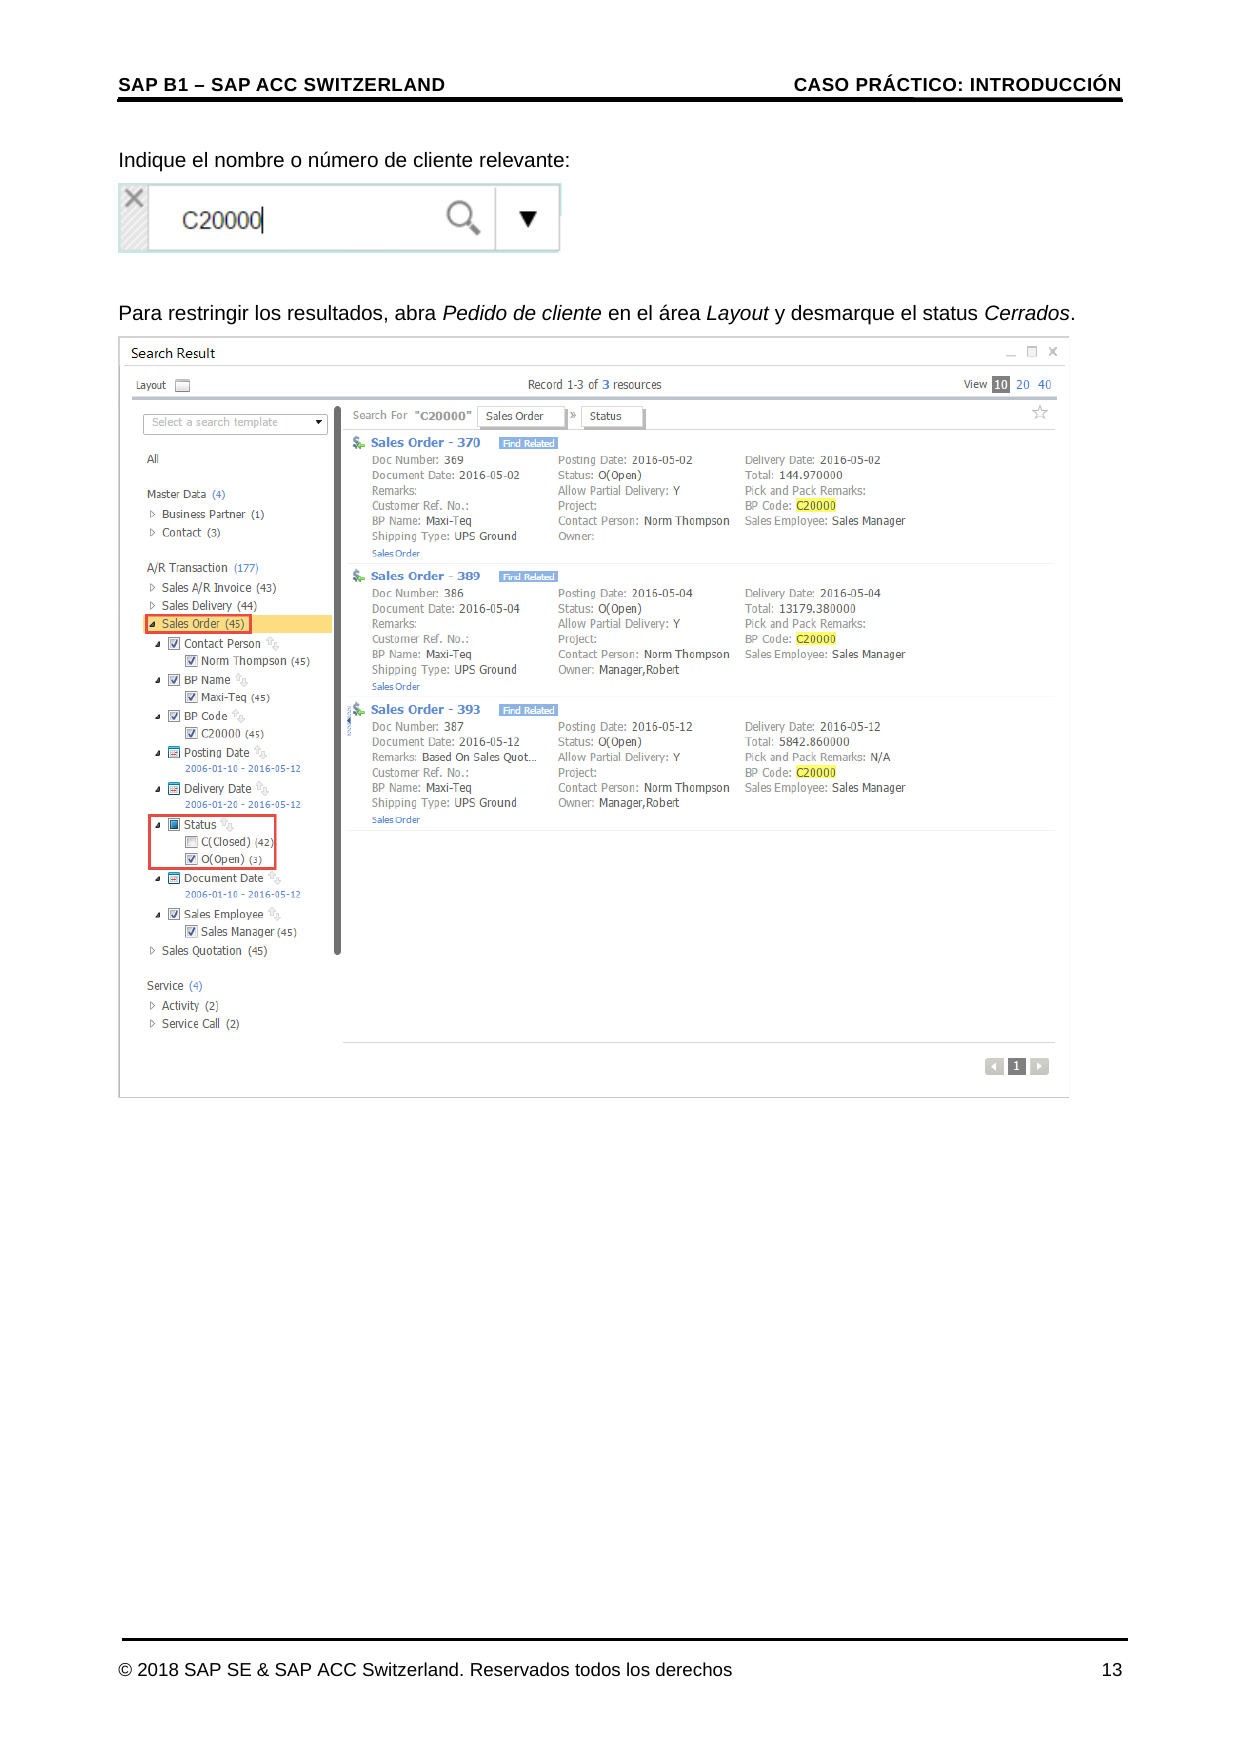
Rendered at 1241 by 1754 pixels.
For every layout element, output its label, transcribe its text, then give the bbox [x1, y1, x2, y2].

text Para restringir los resultados, abra Pedido de cliente en el área Layout y desmarque el status Cerrados. [118, 300, 1122, 324]
text Indique el nombre o número de cliente relevante: [118, 148, 1122, 172]
picture [118, 336, 1070, 1098]
picture [118, 183, 562, 253]
